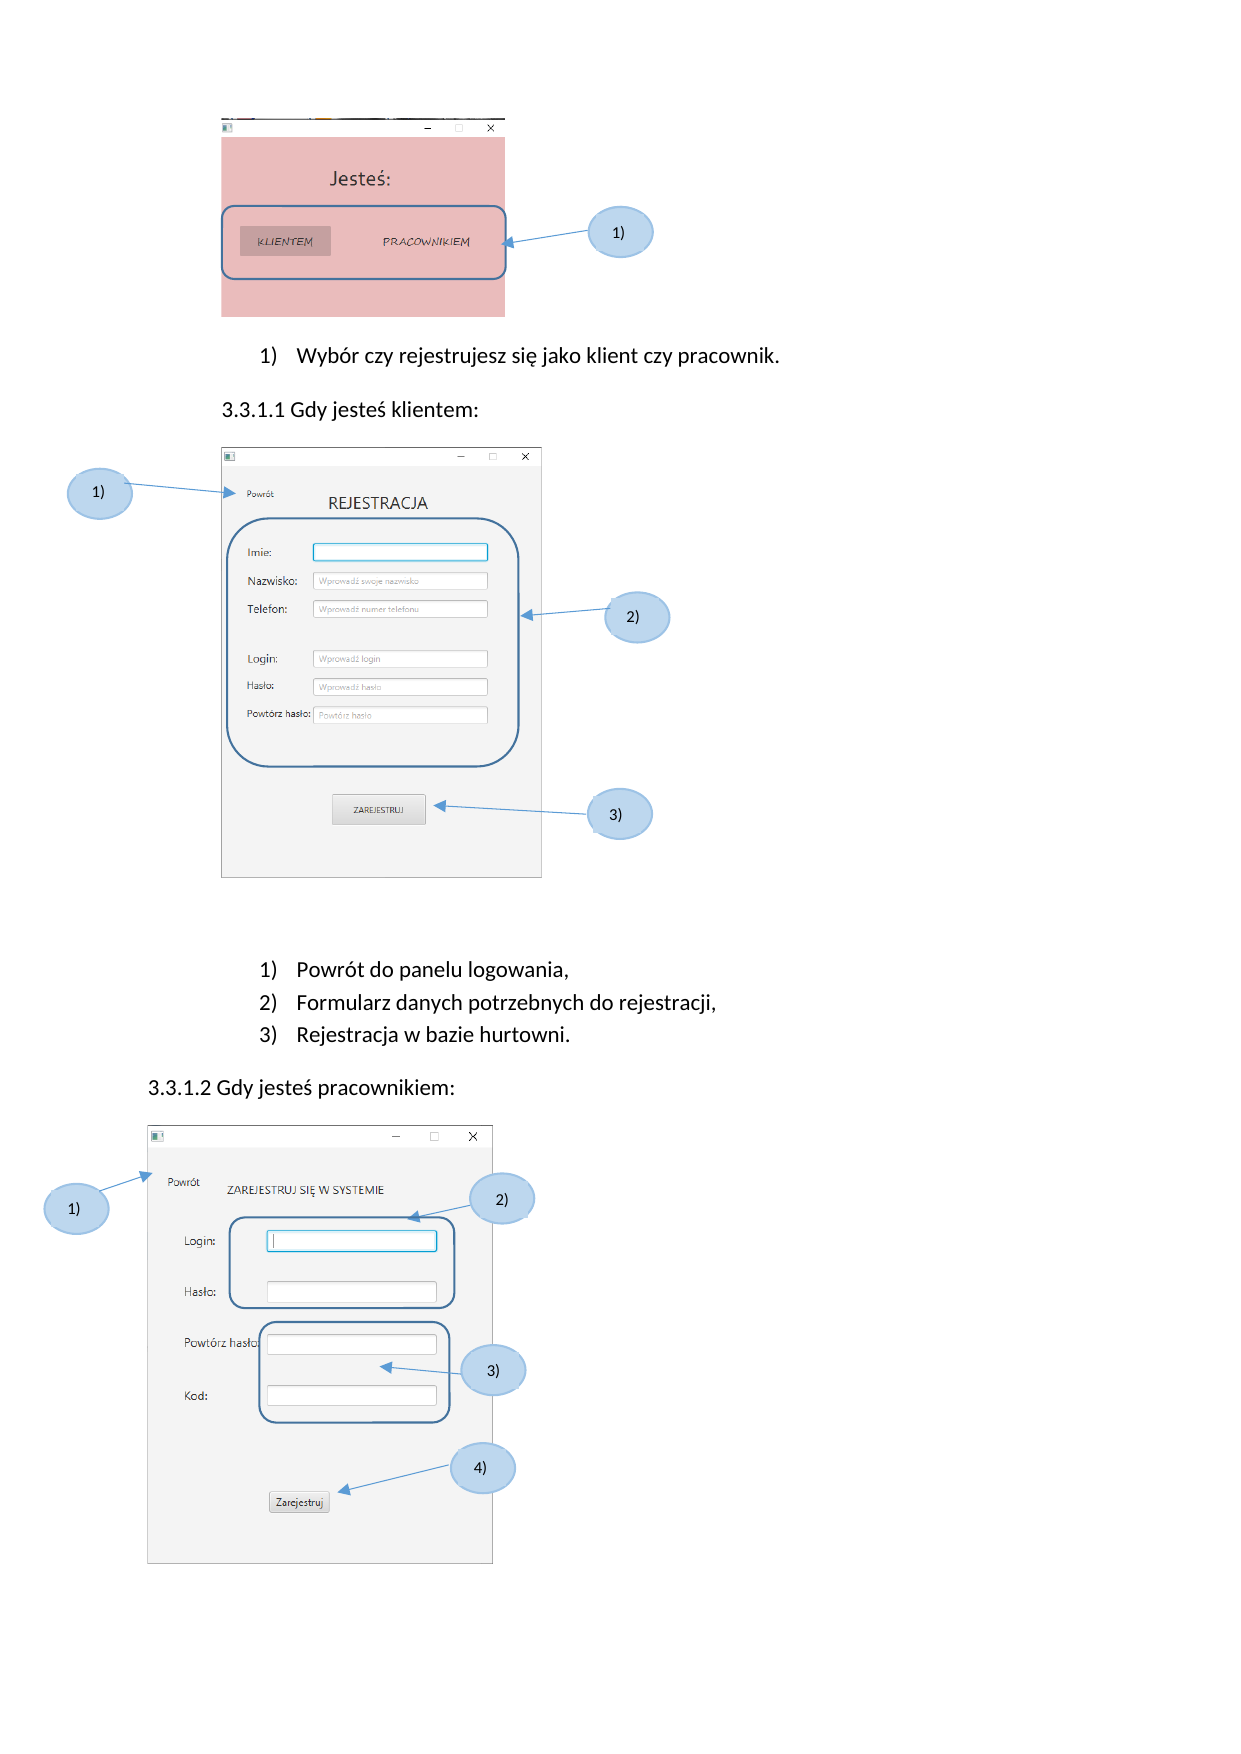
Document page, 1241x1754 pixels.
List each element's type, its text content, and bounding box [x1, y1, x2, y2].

list Rejestracja w bazie hurtowni. [259, 1020, 1093, 1048]
list Formularz danych potrzebnych do rejestracji, [259, 988, 1093, 1016]
picture [229, 520, 517, 765]
text 3.3.1.1 Gdy jesteś klientem: [221, 395, 1093, 423]
picture [223, 207, 504, 277]
text 3.3.1.2 Gdy jesteś pracownikiem: [148, 1073, 1093, 1101]
picture [221, 118, 505, 213]
picture [231, 1219, 453, 1307]
list Powrót do panelu logowania, [259, 955, 1093, 983]
picture [221, 272, 505, 317]
picture [261, 1324, 448, 1421]
list Wybór czy rejestrujesz się jako klient czy pracownik. [259, 342, 1093, 370]
picture [221, 447, 542, 878]
picture [147, 1125, 493, 1564]
